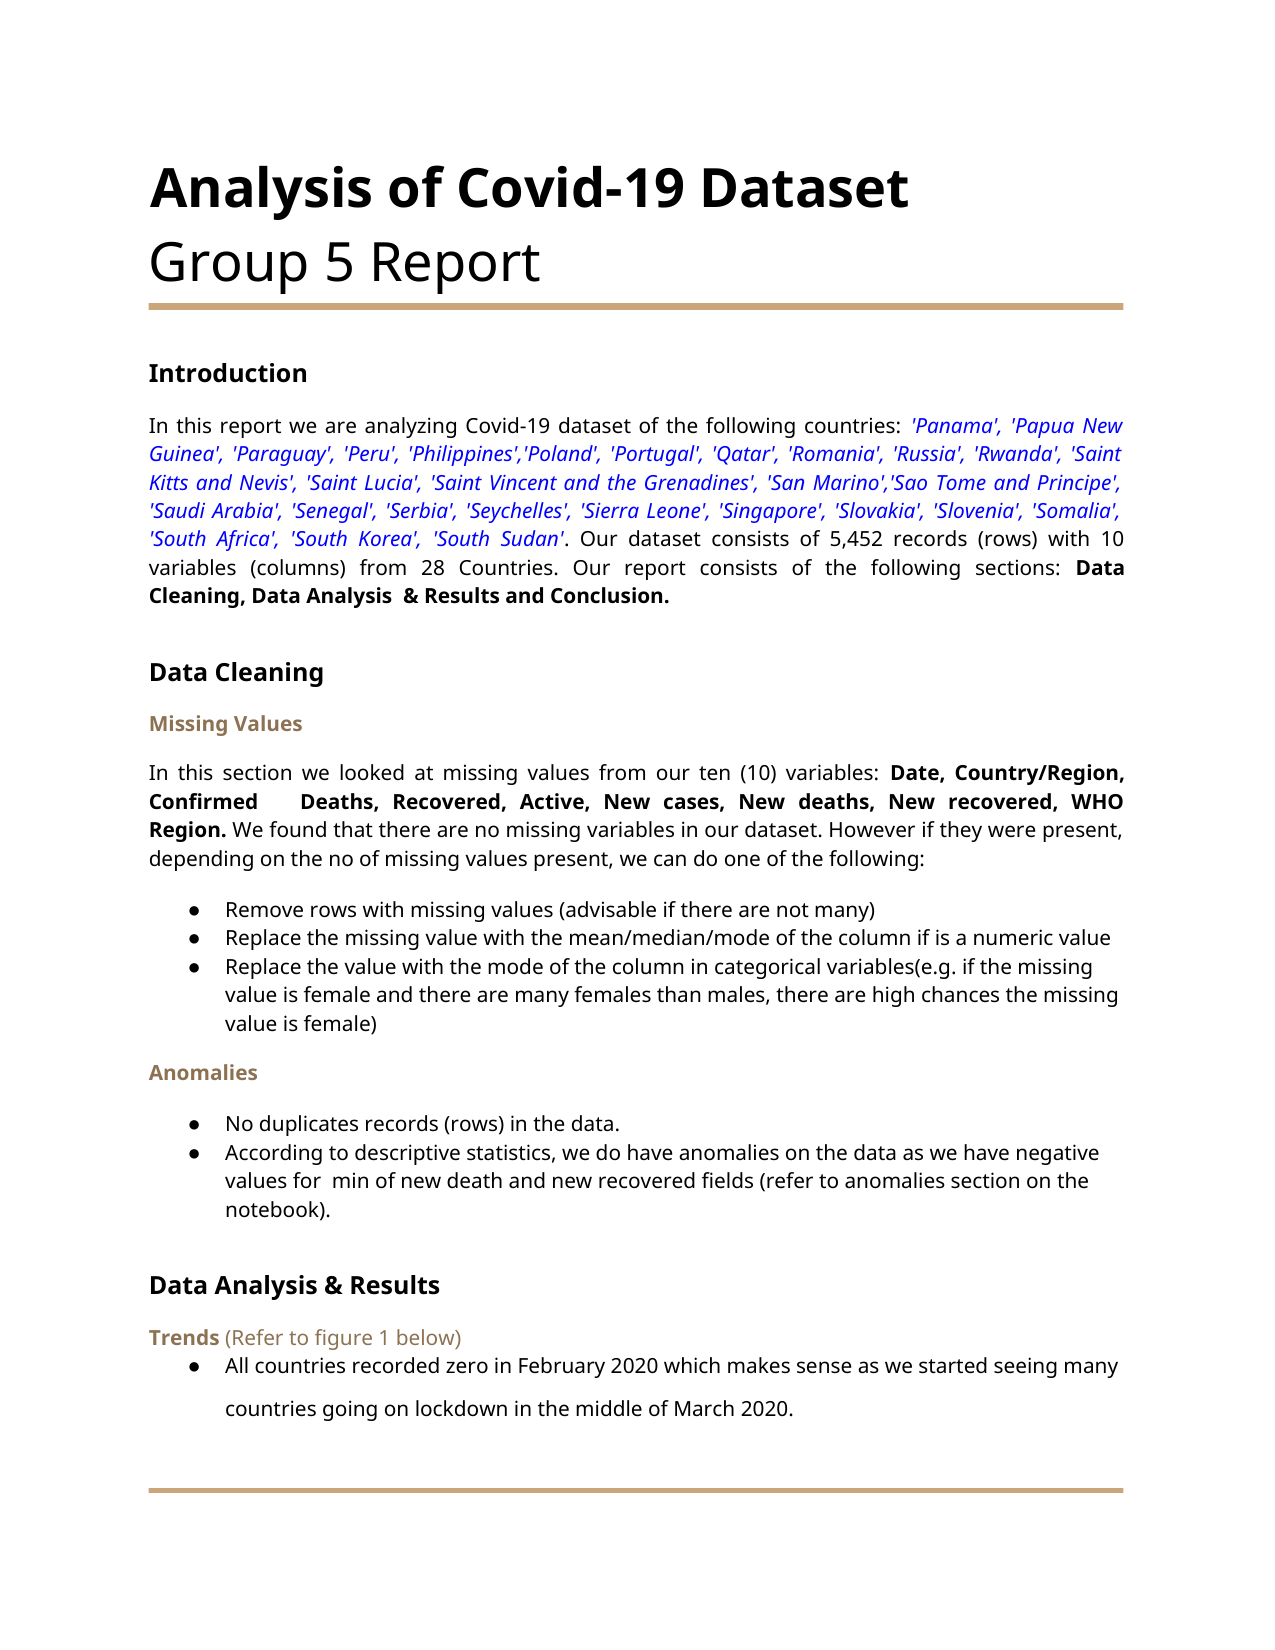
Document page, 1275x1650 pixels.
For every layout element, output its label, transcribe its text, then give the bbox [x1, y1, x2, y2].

list Remove rows with missing values (advisable if there are not many) [187, 895, 1125, 923]
subtitle Missing Values [148, 709, 1125, 738]
picture [148, 303, 1124, 310]
subtitle Data Cleaning [148, 654, 1125, 688]
picture [148, 1488, 1124, 1493]
subtitle Trends (Refer to figure 1 below) [148, 1323, 1125, 1351]
list Replace the missing value with the mean/median/mode of the column if is a numeric value [187, 923, 1125, 952]
list Replace the value with the mode of the column in categorical variables(e.g. if the missing value is female and there are many females than males, there are high chances the missing value is female) [187, 952, 1125, 1037]
subtitle Introduction [148, 356, 1125, 390]
list No duplicates records (rows) in the data. [187, 1109, 1125, 1138]
list All countries recorded zero in February 2020 which makes sense as we started seeing many countries going on lockdown in the middle of March 2020. [187, 1351, 1125, 1422]
list According to descriptive statistics, we do have anomalies on the data as we have negative values for min of new death and new recovered fields (refer to anomalies section on the notebook). [187, 1138, 1125, 1223]
subtitle Anomalies [148, 1058, 1125, 1087]
title Analysis of Covid-19 Dataset [150, 150, 1125, 224]
subtitle Group 5 Report [148, 224, 1125, 297]
text In this section we looked at missing values from our ten (10) variables: Date, Country/Region, Confirmed Deaths, Recovered, Active, New cases, New deaths, New recovered, WHO Region. We found that there are no missing variables in our dataset. However if they were present, depending on the no of missing values present, we can do one of the following: [148, 758, 1125, 872]
subtitle Data Analysis & Results [148, 1268, 1125, 1302]
text In this report we are analyzing Covid-19 dataset of the following countries: 'Panama', 'Papua New Guinea', 'Paraguay', 'Peru', 'Philippines','Poland', 'Portugal', 'Qatar', 'Romania', 'Russia', 'Rwanda', 'Saint Kitts and Nevis', 'Saint Lucia', 'Saint Vincent and the Grenadines', 'San Marino','Sao Tome and Principe', 'Saudi Arabia', 'Senegal', 'Serbia', 'Seychelles', 'Sierra Leone', 'Singapore', 'Slovakia', 'Slovenia', 'Somalia', 'South Africa', 'South Korea', 'South Sudan'. Our dataset consists of 5,452 records (rows) with 10 variables (columns) from 28 Countries. Our report consists of the following sections: Data Cleaning, Data Analysis & Results and Conclusion. [148, 411, 1125, 610]
